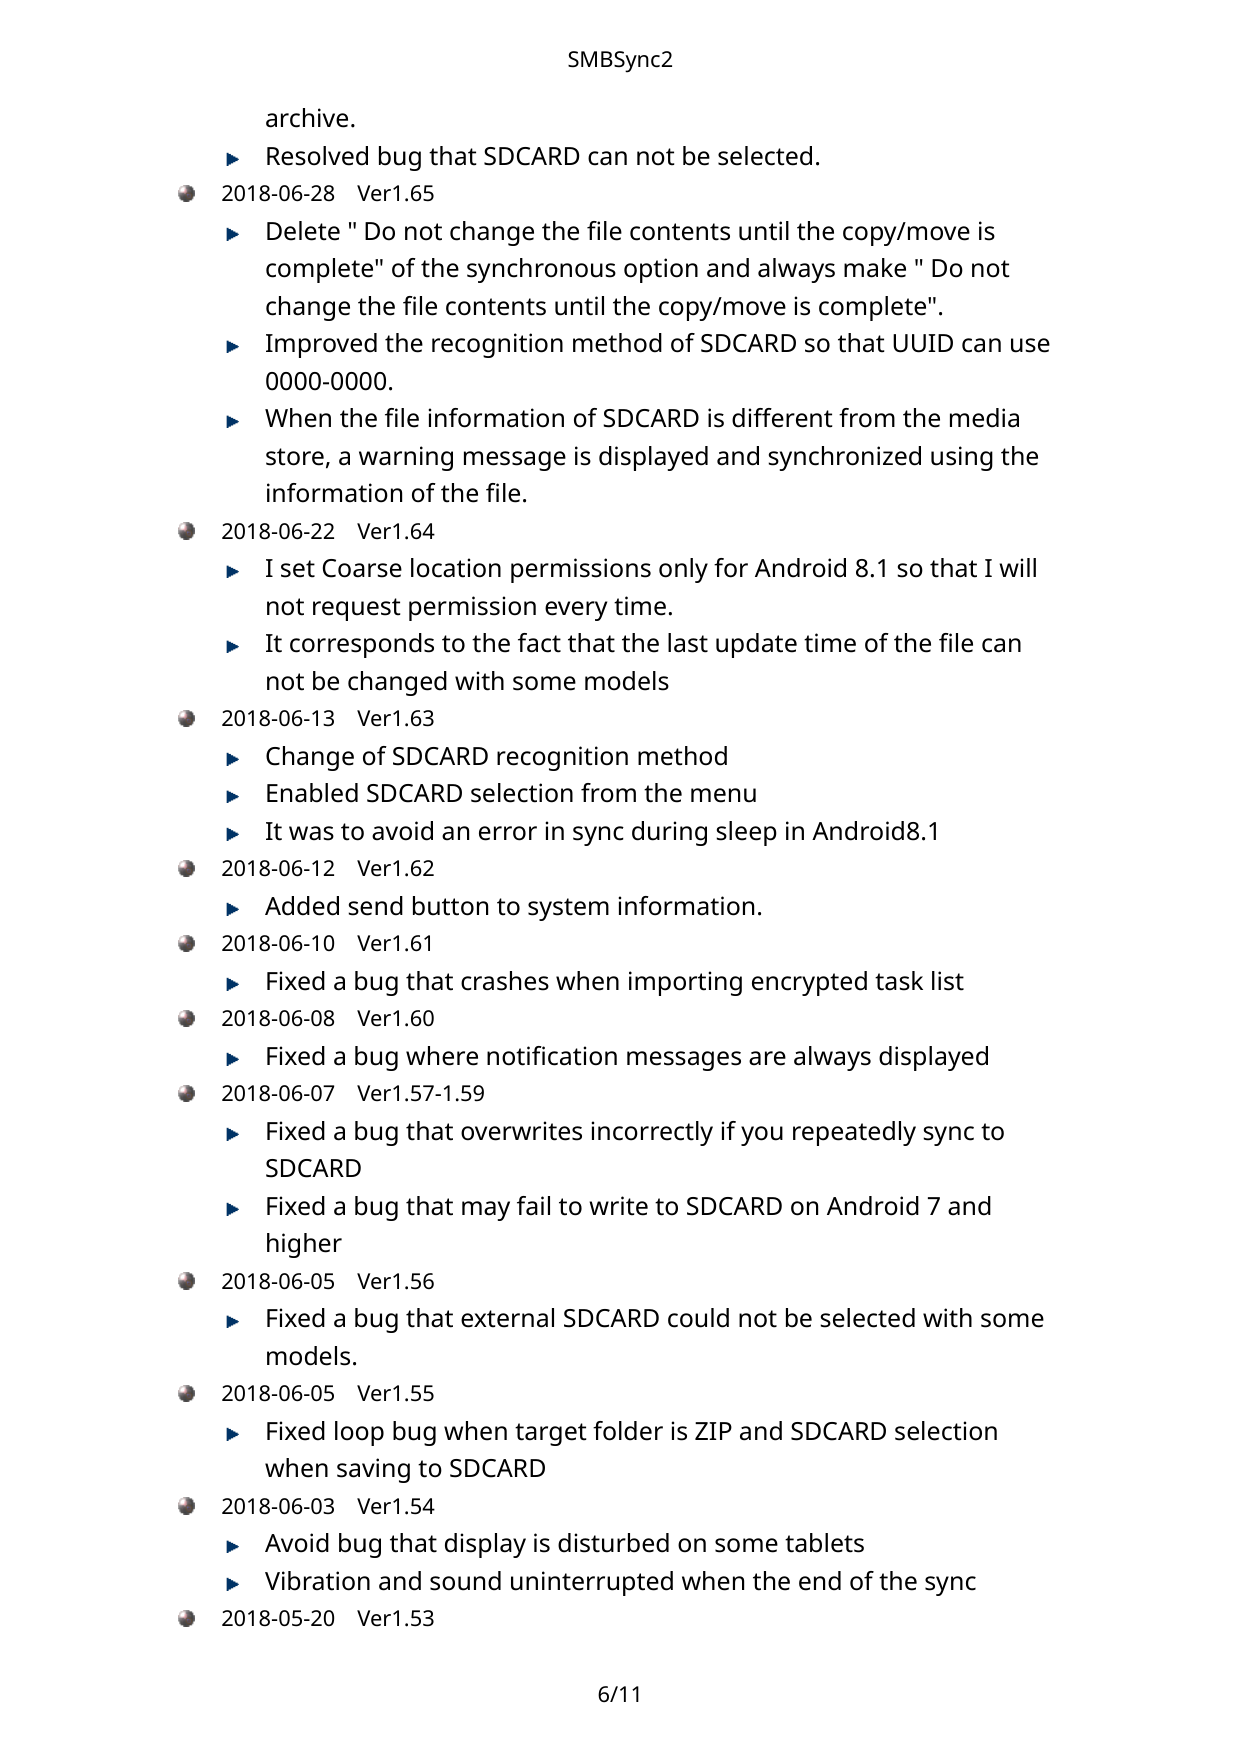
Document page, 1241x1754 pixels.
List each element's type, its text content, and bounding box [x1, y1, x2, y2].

picture [222, 1423, 239, 1441]
picture [222, 1198, 239, 1216]
list When the file information of SDCARD is different from the media store, a warning message is displayed and synchronized using the information of the file. [221, 399, 1063, 512]
picture [222, 1048, 239, 1066]
picture [222, 1311, 239, 1328]
picture [178, 1497, 195, 1515]
list 2018-06-03 Ver1.54 [177, 1487, 1063, 1524]
list It was to avoid an error in sync during sleep in Android8.1 [221, 812, 1063, 849]
picture [222, 1573, 239, 1591]
picture [178, 1085, 195, 1102]
picture [178, 1272, 195, 1290]
picture [222, 336, 239, 353]
picture [222, 1123, 239, 1141]
list Resolved bug that SDCARD can not be selected. [221, 137, 1063, 174]
picture [178, 1610, 195, 1627]
picture [178, 935, 195, 952]
picture [178, 185, 195, 202]
list Fixed a bug that may fail to write to SDCARD on Android 7 and higher [221, 1187, 1063, 1262]
list Improved the recognition method of SDCARD so that UUID can use 0000-0000. [221, 324, 1063, 399]
list Change of SDCARD recognition method [221, 737, 1063, 774]
list 2018-06-12 Ver1.62 [177, 849, 1063, 887]
picture [178, 860, 195, 877]
picture [222, 973, 239, 991]
list 2018-06-05 Ver1.55 [177, 1374, 1063, 1412]
list 2018-06-22 Ver1.64 [177, 512, 1063, 549]
list Delete " Do not change the file contents until the copy/move is complete" of the synchronous option and always make " Do not change the file contents until the copy/move is complete". [221, 212, 1063, 324]
list Fixed a bug where notification messages are always displayed [221, 1037, 1063, 1074]
list Avoid bug that display is disturbed on some tablets [221, 1524, 1063, 1562]
list Fixed loop bug when target folder is ZIP and SDCARD selection when saving to SDCARD [221, 1412, 1063, 1487]
picture [222, 636, 239, 653]
list It corresponds to the fact that the last update time of the file can not be changed with some models [221, 624, 1063, 699]
list Fixed a bug that overwrites incorrectly if you repeatedly sync to SDCARD [221, 1112, 1063, 1187]
list 2018-05-20 Ver1.53 [177, 1599, 1063, 1637]
list I set Coarse location permissions only for Android 8.1 so that I will not request permission every time. [221, 549, 1063, 624]
picture [178, 710, 195, 727]
list Fixed a bug that crashes when importing encrypted task list [221, 962, 1063, 999]
list Added send button to system information. [221, 887, 1063, 924]
list 2018-06-08 Ver1.60 [177, 999, 1063, 1037]
picture [222, 748, 239, 766]
list 2018-06-10 Ver1.61 [177, 924, 1063, 962]
picture [222, 786, 239, 803]
list 2018-06-13 Ver1.63 [177, 699, 1063, 737]
picture [222, 823, 239, 841]
picture [222, 411, 239, 428]
picture [178, 522, 195, 540]
list Fixed a bug that external SDCARD could not be selected with some models. [221, 1299, 1063, 1374]
picture [222, 148, 239, 166]
list Enabled SDCARD selection from the menu [221, 774, 1063, 812]
picture [178, 1385, 195, 1402]
list 2018-06-07 Ver1.57-1.59 [177, 1074, 1063, 1112]
picture [222, 898, 239, 916]
list 2018-06-28 Ver1.65 [177, 174, 1063, 212]
picture [222, 223, 239, 241]
picture [178, 1010, 195, 1027]
picture [222, 561, 239, 578]
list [221, 99, 1063, 137]
list 2018-06-05 Ver1.56 [177, 1262, 1063, 1299]
list Vibration and sound uninterrupted when the end of the sync [221, 1562, 1063, 1599]
picture [222, 1536, 239, 1553]
